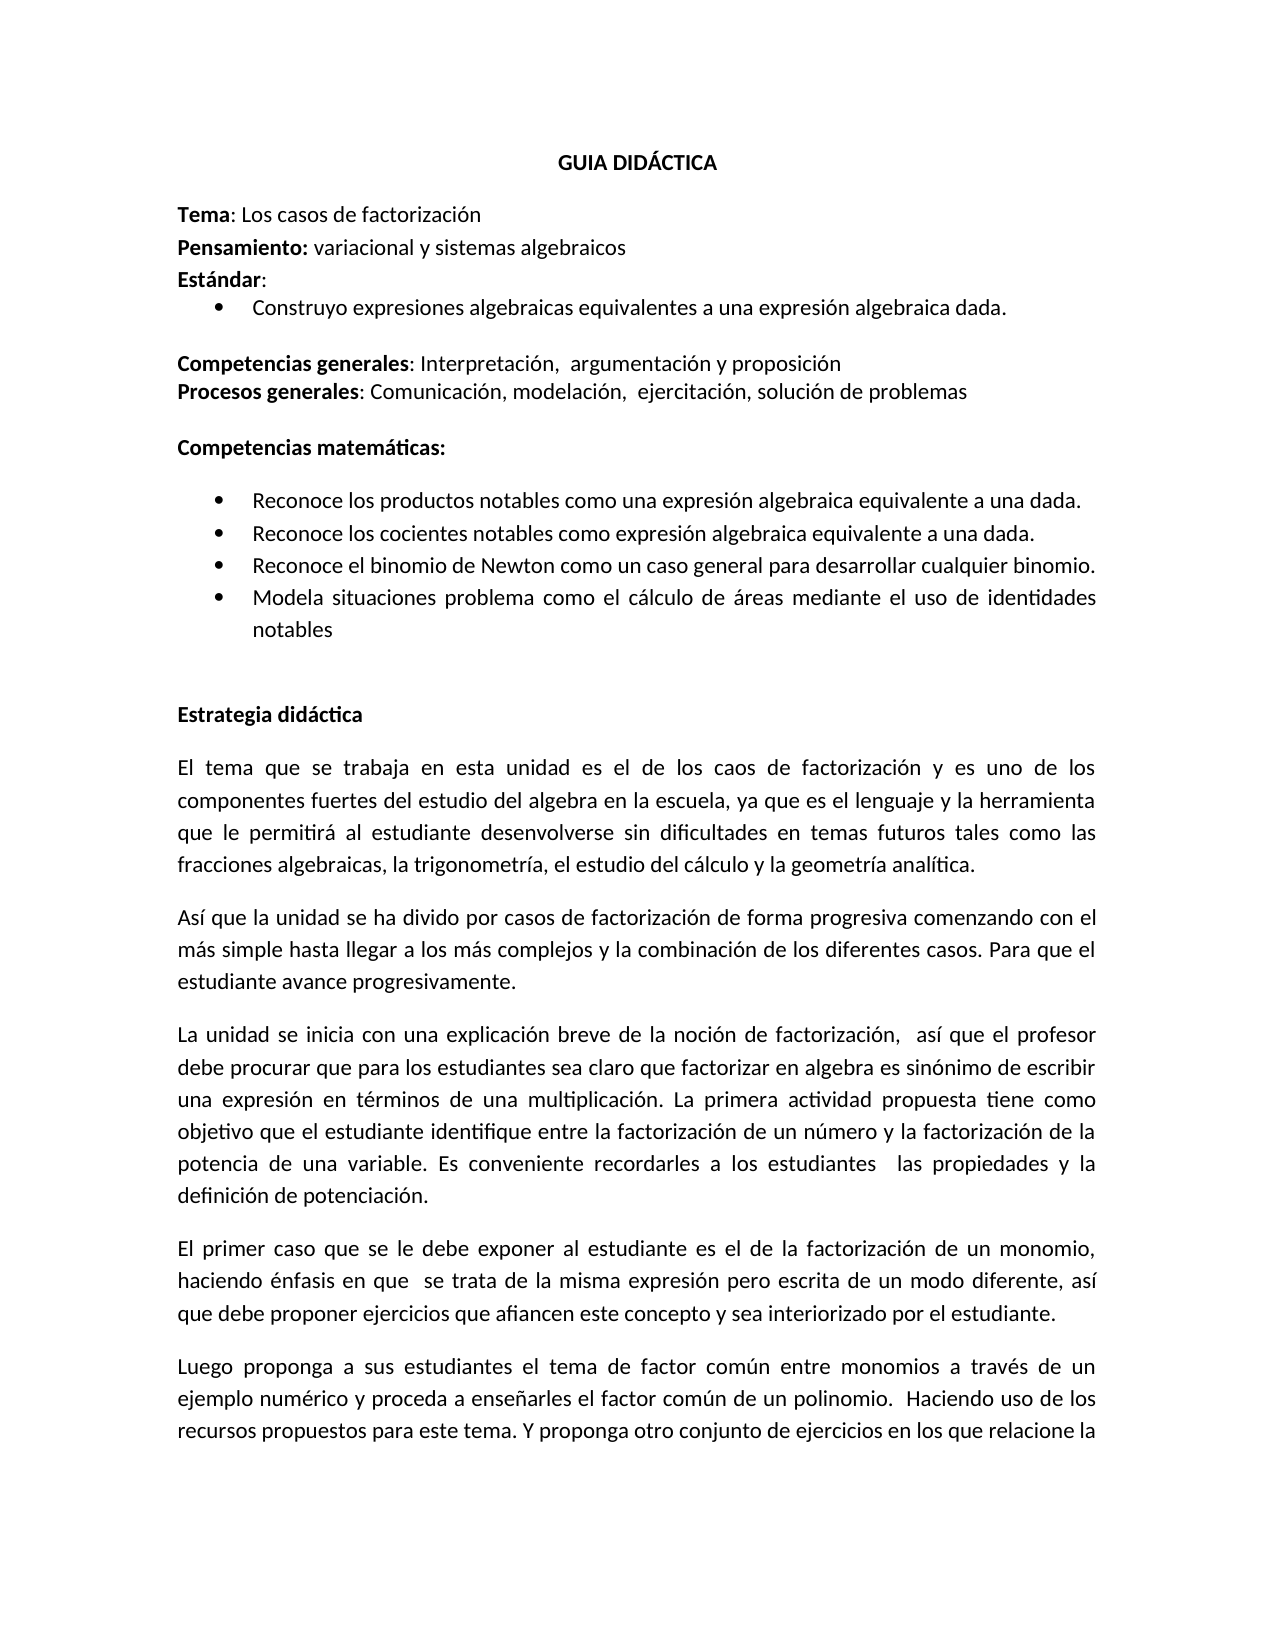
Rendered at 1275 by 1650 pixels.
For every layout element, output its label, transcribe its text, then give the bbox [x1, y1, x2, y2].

list Construyo expresiones algebraicas equivalentes a una expresión algebraica dada. [215, 293, 1098, 321]
text Competencias generales: Interpretación, argumentación y proposición [177, 349, 1098, 377]
list Reconoce los productos notables como una expresión algebraica equivalente a una dada. [215, 487, 1098, 514]
text El tema que se trabaja en esta unidad es el de los caos de factorización y es uno de los componentes fuertes del estudio del algebra en la escuela, ya que es el lenguaje y la herramienta que le permitirá al estudiante desenvolverse sin dificultades en temas futuros tales como las fracciones algebraicas, la trigonometría, el estudio del cálculo y la geometría analítica. [177, 753, 1098, 878]
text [177, 1352, 1098, 1444]
text Tema: Los casos de factorización [177, 201, 1098, 229]
text Competencias matemáticas: [177, 433, 1098, 462]
text Estándar: [177, 265, 1098, 293]
text Pensamiento: variacional y sistemas algebraicos [177, 233, 1098, 261]
text Estrategia didáctica [177, 701, 1098, 728]
text Así que la unidad se ha divido por casos de factorización de forma progresiva comenzando con el más simple hasta llegar a los más complejos y la combinación de los diferentes casos. Para que el estudiante avance progresivamente. [177, 903, 1098, 996]
text GUIA DIDÁCTICA [177, 148, 1098, 176]
list Reconoce los cocientes notables como expresión algebraica equivalente a una dada. [215, 519, 1098, 547]
text Procesos generales: Comunicación, modelación, ejercitación, solución de problemas [177, 377, 1098, 406]
text El primer caso que se le debe exponer al estudiante es el de la factorización de un monomio, haciendo énfasis en que se trata de la misma expresión pero escrita de un modo diferente, así que debe proponer ejercicios que afiancen este concepto y sea interiorizado por el estudiante. [177, 1234, 1098, 1327]
list Reconoce el binomio de Newton como un caso general para desarrollar cualquier binomio. [215, 551, 1098, 579]
text La unidad se inicia con una explicación breve de la noción de factorización, así que el profesor debe procurar que para los estudiantes sea claro que factorizar en algebra es sinónimo de escribir una expresión en términos de una multiplicación. La primera actividad propuesta tiene como objetivo que el estudiante identifique entre la factorización de un número y la factorización de la potencia de una variable. Es conveniente recordarles a los estudiantes las propiedades y la definición de potenciación. [177, 1021, 1098, 1209]
list Modela situaciones problema como el cálculo de áreas mediante el uso de identidades notables [215, 583, 1098, 643]
